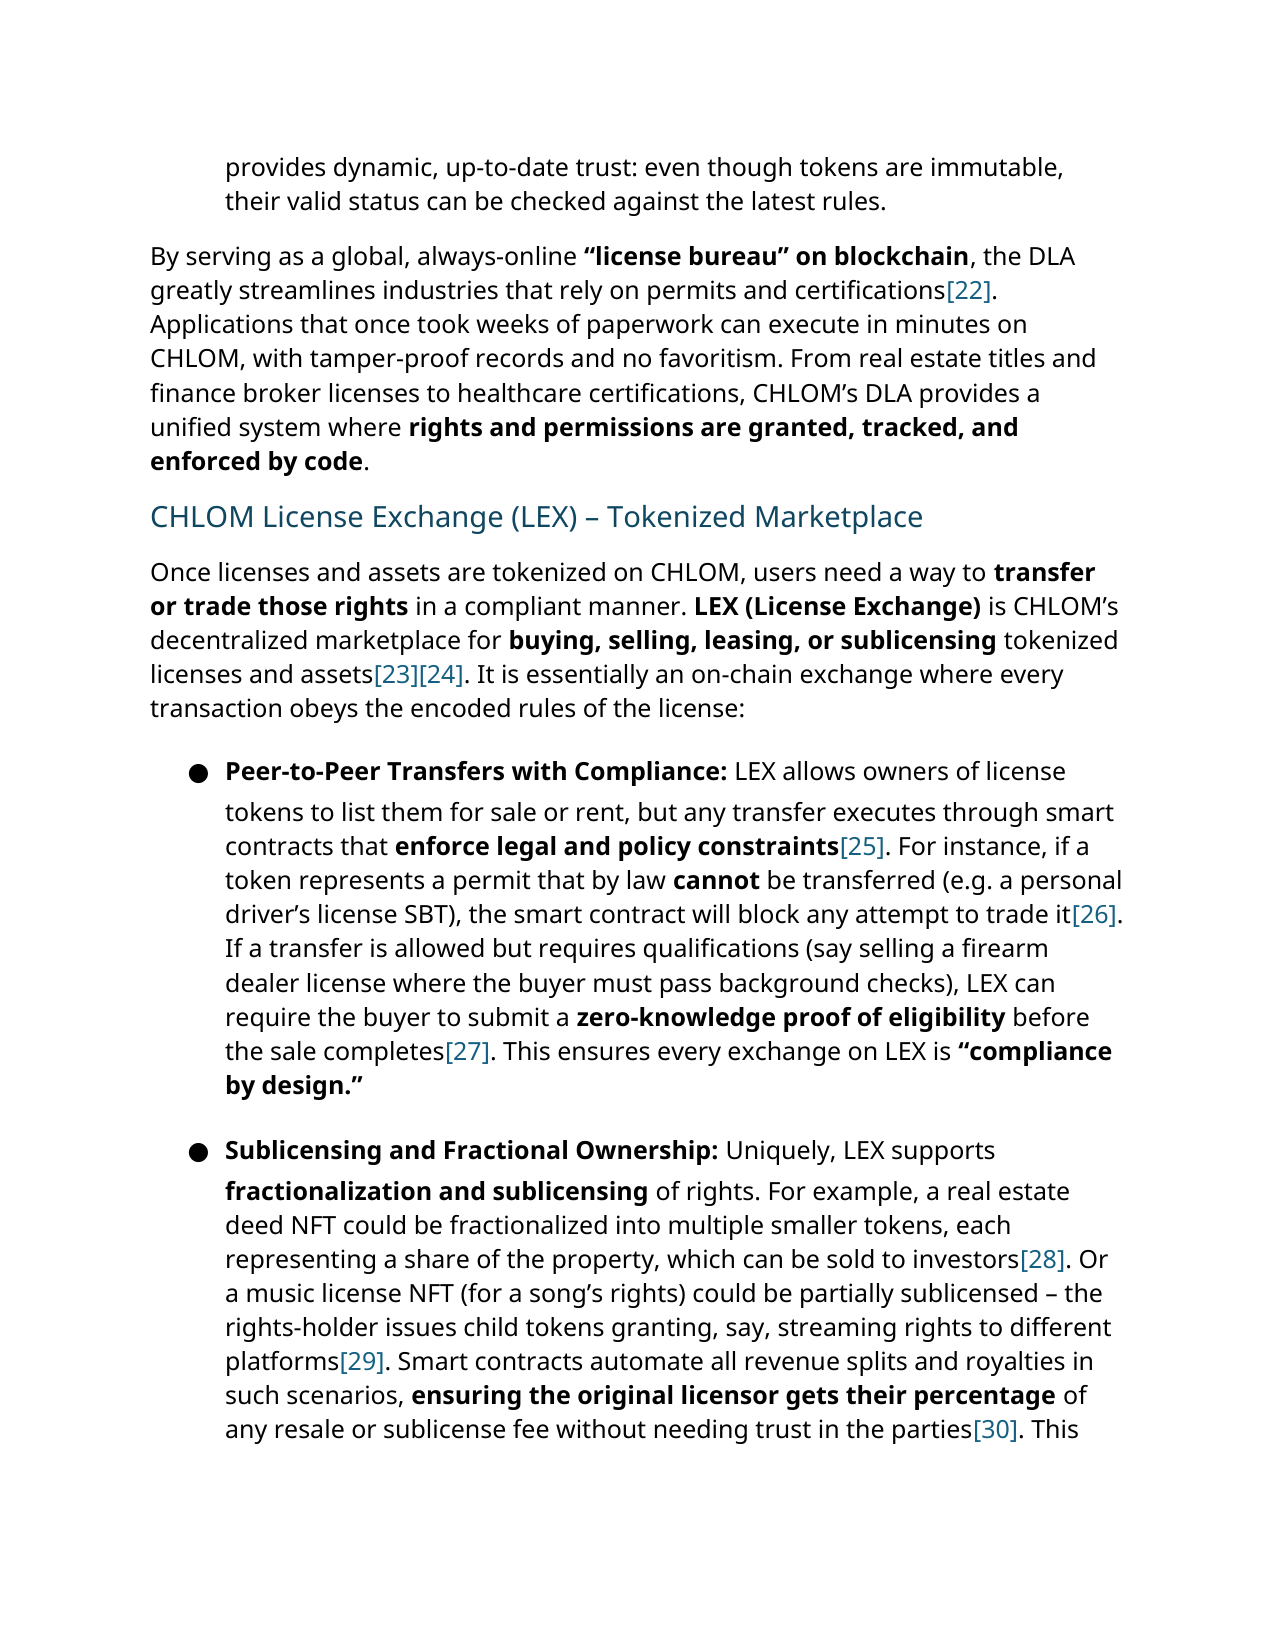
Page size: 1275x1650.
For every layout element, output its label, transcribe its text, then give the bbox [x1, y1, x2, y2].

subtitle CHLOM License Exchange (LEX) – Tokenized Marketplace [150, 496, 1125, 536]
text Once licenses and assets are tokenized on CHLOM, users need a way to transfer or trade those rights in a compliant manner. LEX (License Exchange) is CHLOM’s decentralized marketplace for buying, selling, leasing, or sublicensing tokenized licenses and assets[23][24]. It is essentially an on-chain exchange where every transaction obeys the encoded rules of the license: [150, 554, 1125, 725]
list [187, 150, 1125, 218]
list Peer-to-Peer Transfers with Compliance: LEX allows owners of license tokens to list them for sale or rent, but any transfer executes through smart contracts that enforce legal and policy constraints[25]. For instance, if a token represents a permit that by law cannot be transferred (e.g. a personal driver’s license SBT), the smart contract will block any attempt to trade it[26]. If a transfer is allowed but requires qualifications (say selling a firearm dealer license where the buyer must pass background checks), LEX can require the buyer to submit a zero-knowledge proof of eligibility before the sale completes[27]. This ensures every exchange on LEX is “compliance by design.” [187, 744, 1125, 1101]
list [187, 1122, 1125, 1446]
text By serving as a global, always-online “license bureau” on blockchain, the DLA greatly streamlines industries that rely on permits and certifications[22]. Applications that once took weeks of paperwork can execute in minutes on CHLOM, with tamper-proof records and no favoritism. From real estate titles and finance broker licenses to healthcare certifications, CHLOM’s DLA provides a unified system where rights and permissions are granted, tracked, and enforced by code. [150, 239, 1125, 477]
